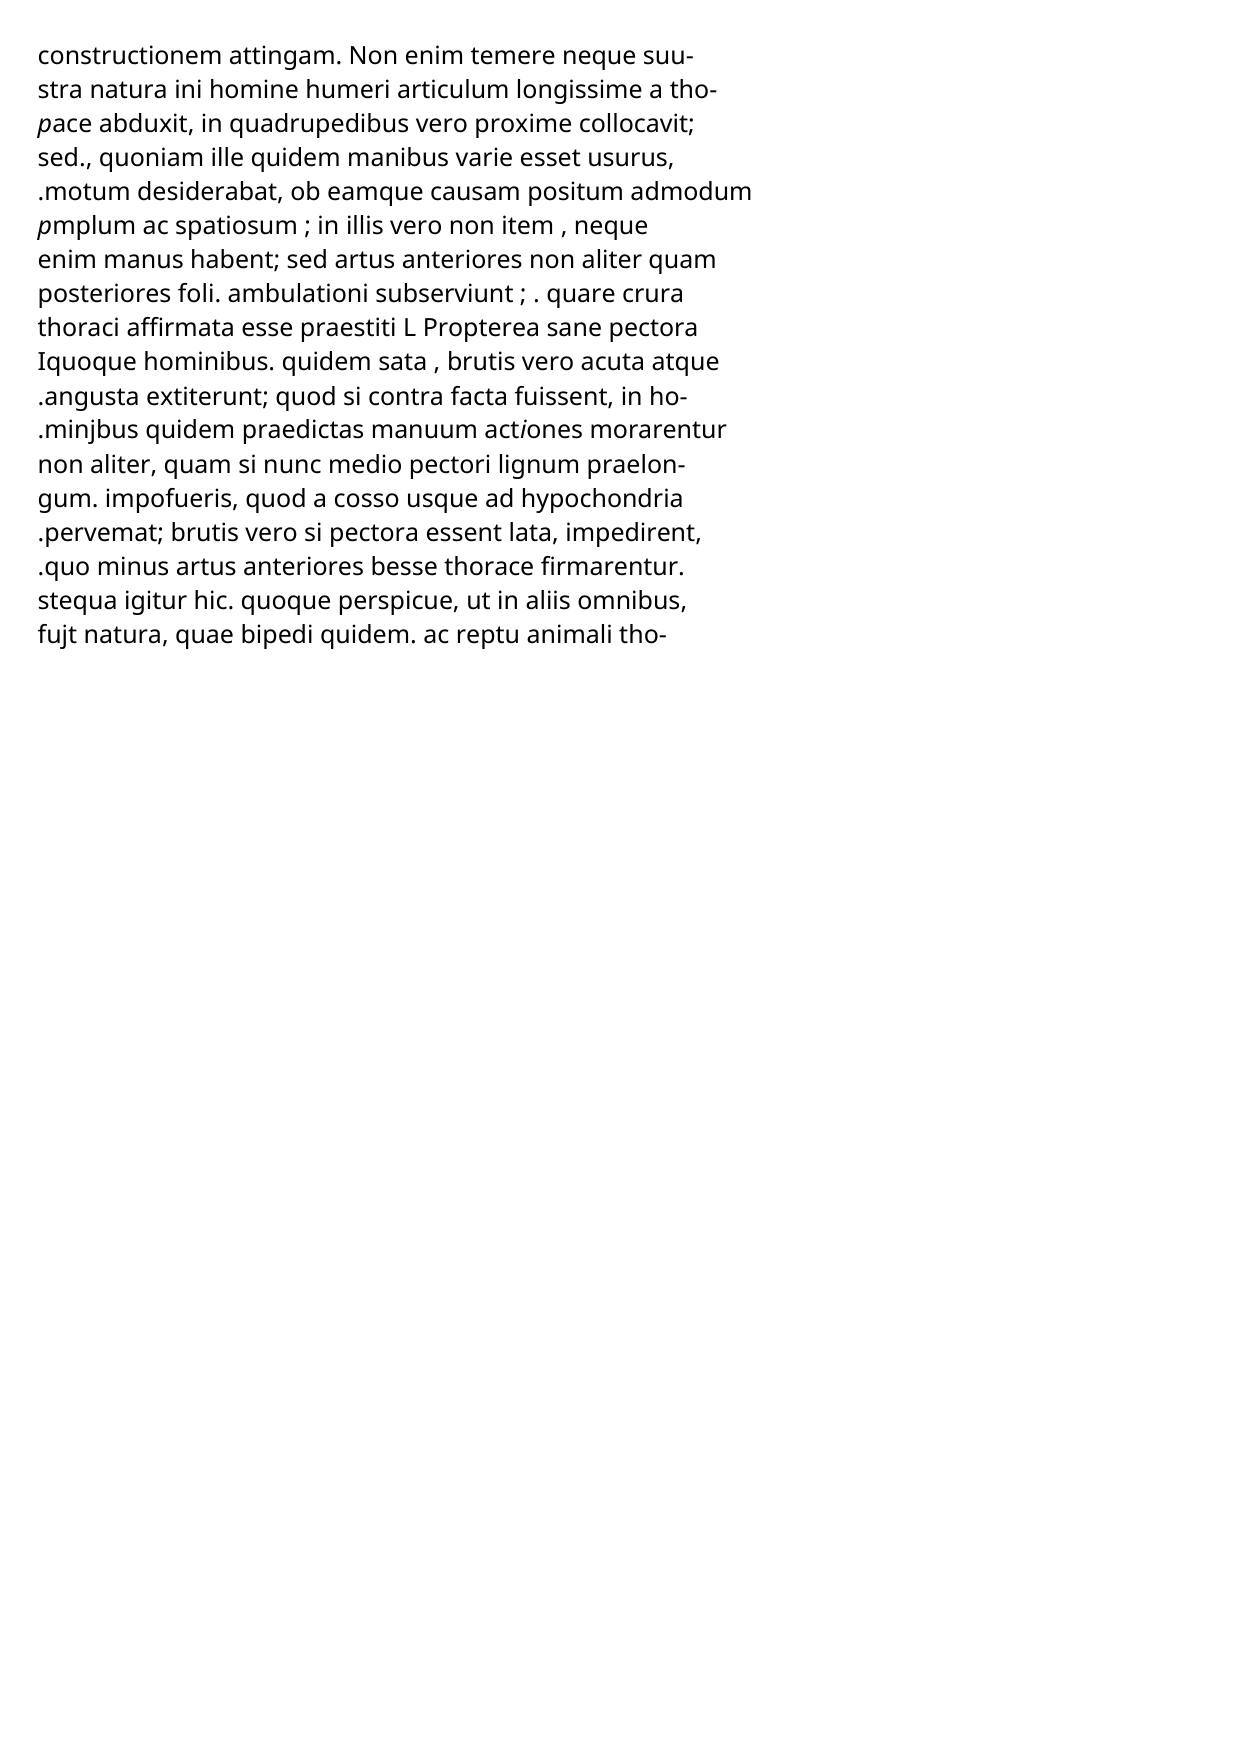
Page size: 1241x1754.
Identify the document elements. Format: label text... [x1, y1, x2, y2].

text constructionem attingam. Non enim temere neque suu- stra natura ini homine humeri articulum longissime a tho- pace abduxit, in quadrupedibus vero proxime collocavit; sed., quoniam ille quidem manibus varie esset usurus, .motum desiderabat, ob eamque causam positum admodum pmplum ac spatiosum ; in illis vero non item , neque enim manus habent; sed artus anteriores non aliter quam posteriores foli. ambulationi subserviunt ; . quare crura thoraci affirmata esse praestiti L Propterea sane pectora Iquoque hominibus. quidem sata , brutis vero acuta atque .angusta extiterunt; quod si contra facta fuissent, in ho- .minjbus quidem praedictas manuum actiones morarentur non aliter, quam si nunc medio pectori lignum praelon- gum. impofueris, quod a cosso usque ad hypochondria .pervemat; brutis vero si pectora essent lata, impedirent, .quo minus artus anteriores besse thorace firmarentur. stequa igitur hic. quoque perspicue, ut in aliis omnibus, fujt natura, quae bipedi quidem. ac reptu animali tho- [37, 37, 1203, 651]
